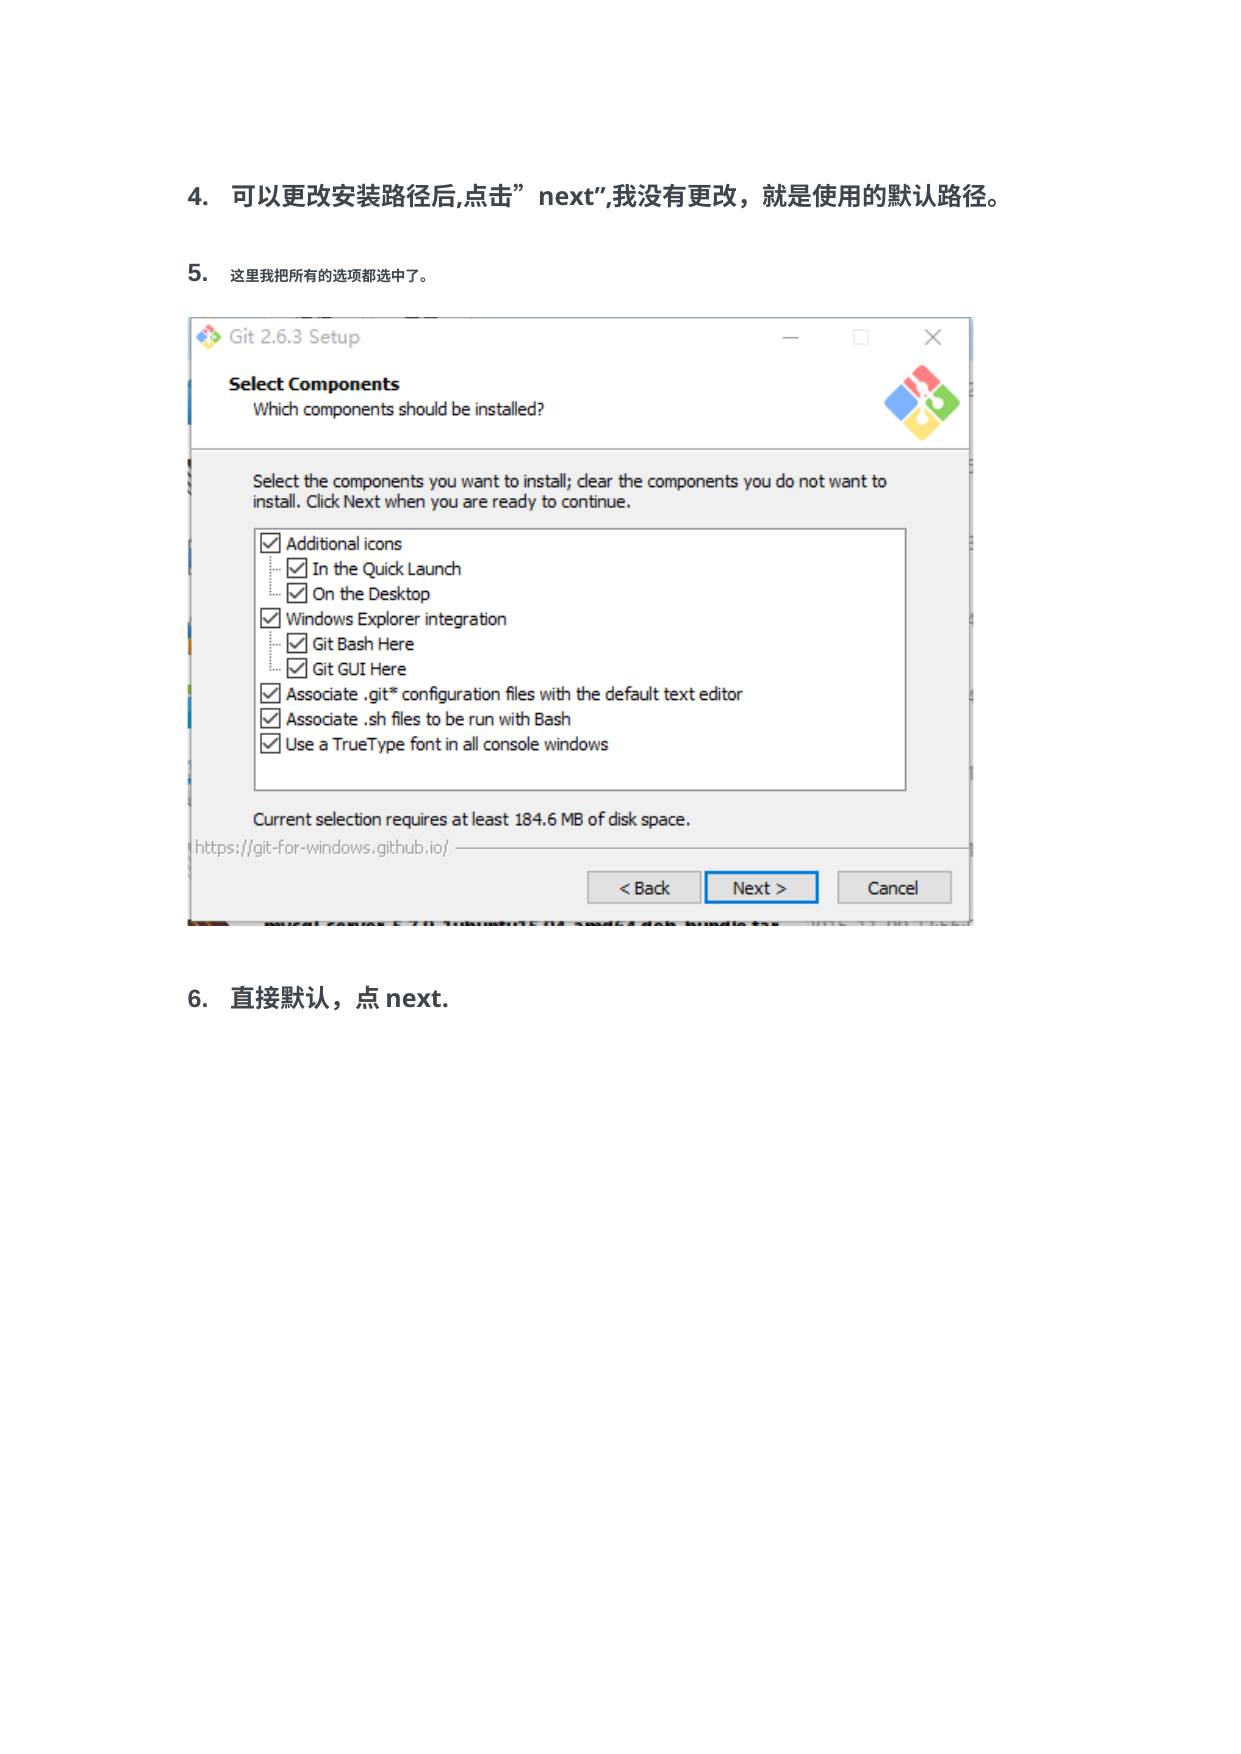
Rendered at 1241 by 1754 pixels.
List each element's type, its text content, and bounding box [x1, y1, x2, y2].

picture [187, 317, 974, 926]
text 6. 直接默认，点next. [187, 964, 1053, 1029]
text 4. 可以更改安装路径后,点击”next”,我没有更改，就是使用的默认路径。 [187, 162, 1053, 227]
text 5. 这里我把所有的选项都选中了。 [187, 256, 1053, 289]
